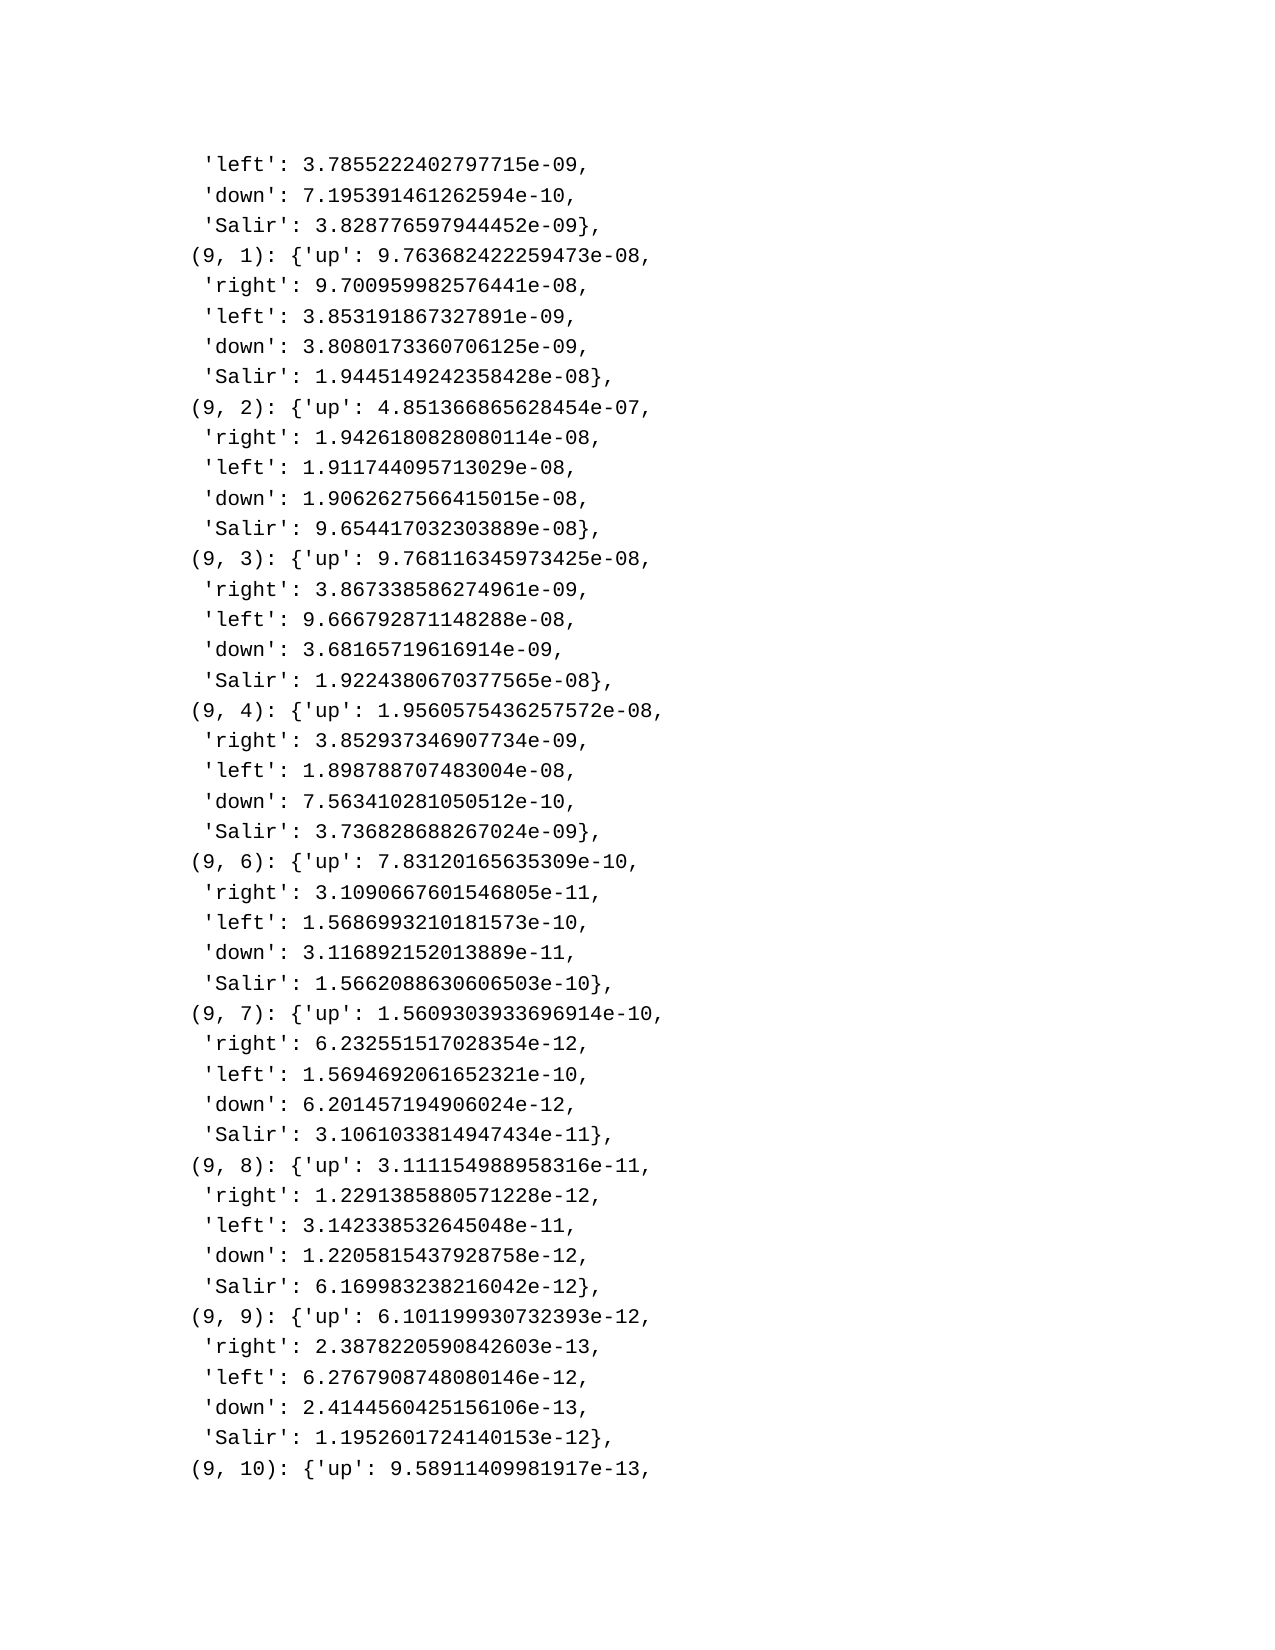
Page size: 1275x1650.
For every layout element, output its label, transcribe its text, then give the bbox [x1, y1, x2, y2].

text 'down': 1.9062627566415015e-08, [177, 481, 1098, 511]
text (9, 7): {'up': 1.5609303933696914e-10, [177, 996, 1098, 1027]
text 'Salir': 9.654417032303889e-08}, [177, 511, 1098, 542]
text 'left': 1.5694692061652321e-10, [177, 1057, 1098, 1087]
text 'Salir': 1.5662088630606503e-10}, [177, 966, 1098, 996]
text 'down': 7.563410281050512e-10, [177, 784, 1098, 814]
text 'Salir': 3.828776597944452e-09}, [177, 208, 1098, 238]
text 'right': 9.700959982576441e-08, [177, 269, 1098, 299]
text 'right': 1.2291385880571228e-12, [177, 1178, 1098, 1208]
text 'left': 1.911744095713029e-08, [177, 451, 1098, 481]
text 'Salir': 3.736828688267024e-09}, [177, 814, 1098, 845]
text (9, 4): {'up': 1.9560575436257572e-08, [177, 693, 1098, 723]
text 'down': 6.201457194906024e-12, [177, 1087, 1098, 1118]
text 'down': 1.2205815437928758e-12, [177, 1239, 1098, 1269]
text 'down': 3.8080173360706125e-09, [177, 329, 1098, 360]
text 'right': 3.867338586274961e-09, [177, 572, 1098, 602]
text 'left': 1.898788707483004e-08, [177, 754, 1098, 784]
text 'right': 3.852937346907734e-09, [177, 723, 1098, 754]
text 'Salir': 1.1952601724140153e-12}, [177, 1421, 1098, 1451]
text (9, 6): {'up': 7.83120165635309e-10, [177, 845, 1098, 875]
text (9, 1): {'up': 9.763682422259473e-08, [177, 238, 1098, 269]
text 'right': 3.1090667601546805e-11, [177, 875, 1098, 905]
text (9, 10): {'up': 9.58911409981917e-13, [177, 1451, 1098, 1481]
text 'down': 3.68165719616914e-09, [177, 633, 1098, 663]
text (9, 8): {'up': 3.111154988958316e-11, [177, 1148, 1098, 1178]
text 'left': 1.5686993210181573e-10, [177, 905, 1098, 936]
text 'down': 2.4144560425156106e-13, [177, 1390, 1098, 1421]
text 'left': 3.7855222402797715e-09, [177, 148, 1098, 178]
text 'Salir': 3.1061033814947434e-11}, [177, 1118, 1098, 1148]
text 'Salir': 1.9445149242358428e-08}, [177, 360, 1098, 390]
text 'left': 9.666792871148288e-08, [177, 602, 1098, 633]
text (9, 9): {'up': 6.101199930732393e-12, [177, 1299, 1098, 1330]
text 'right': 2.3878220590842603e-13, [177, 1330, 1098, 1360]
text 'Salir': 6.169983238216042e-12}, [177, 1269, 1098, 1299]
text 'Salir': 1.9224380670377565e-08}, [177, 663, 1098, 693]
text 'down': 3.116892152013889e-11, [177, 936, 1098, 966]
text 'right': 1.9426180828080114e-08, [177, 420, 1098, 451]
text 'left': 6.2767908748080146e-12, [177, 1360, 1098, 1390]
text 'right': 6.232551517028354e-12, [177, 1027, 1098, 1057]
text 'left': 3.853191867327891e-09, [177, 299, 1098, 329]
text (9, 2): {'up': 4.851366865628454e-07, [177, 390, 1098, 420]
text 'left': 3.142338532645048e-11, [177, 1208, 1098, 1239]
text (9, 3): {'up': 9.768116345973425e-08, [177, 542, 1098, 572]
text 'down': 7.195391461262594e-10, [177, 178, 1098, 208]
